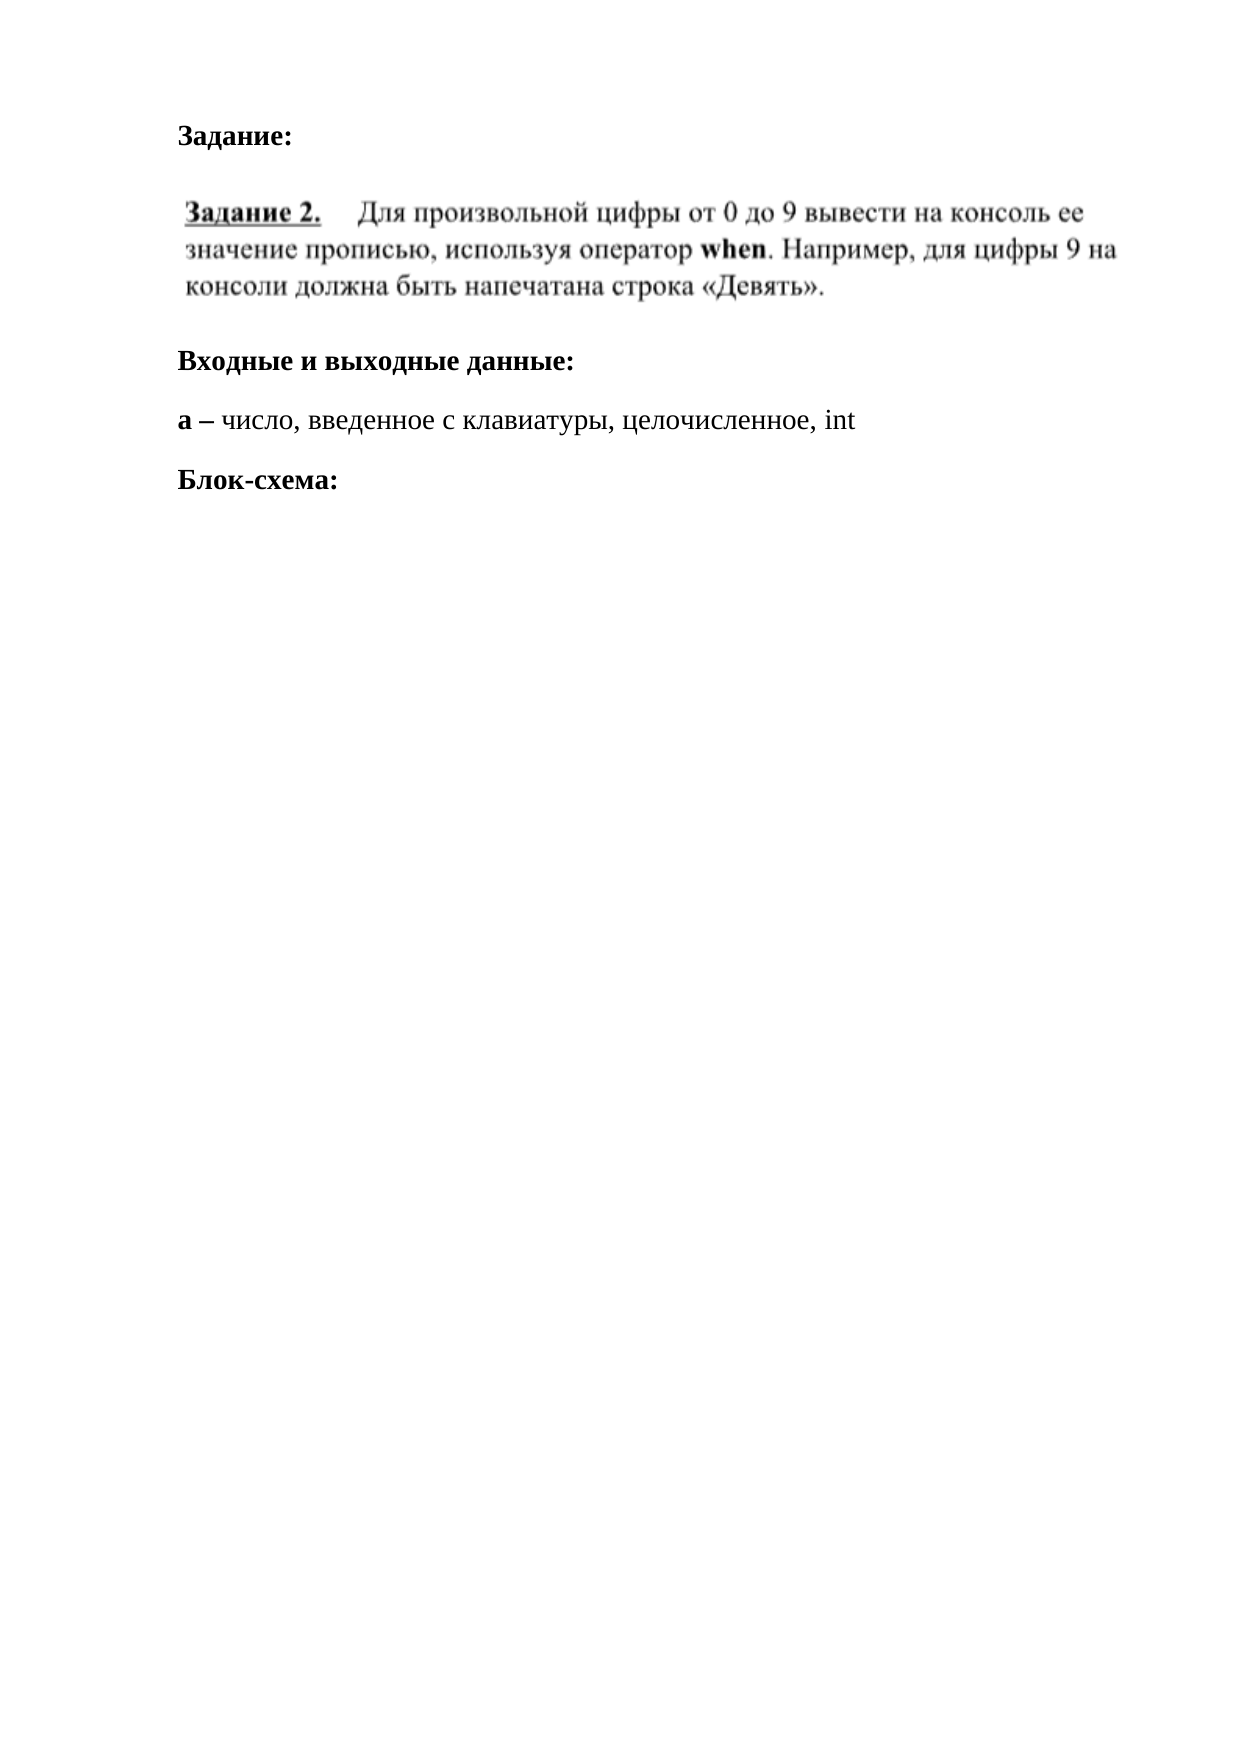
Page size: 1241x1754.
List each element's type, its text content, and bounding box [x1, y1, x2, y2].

text Блок-схема: [177, 462, 1152, 495]
text a – число, введенное с клавиатуры, целочисленное, int [177, 402, 1152, 436]
text Задание: [177, 118, 1152, 152]
picture [177, 177, 1152, 318]
text Входные и выходные данные: [177, 343, 1152, 377]
